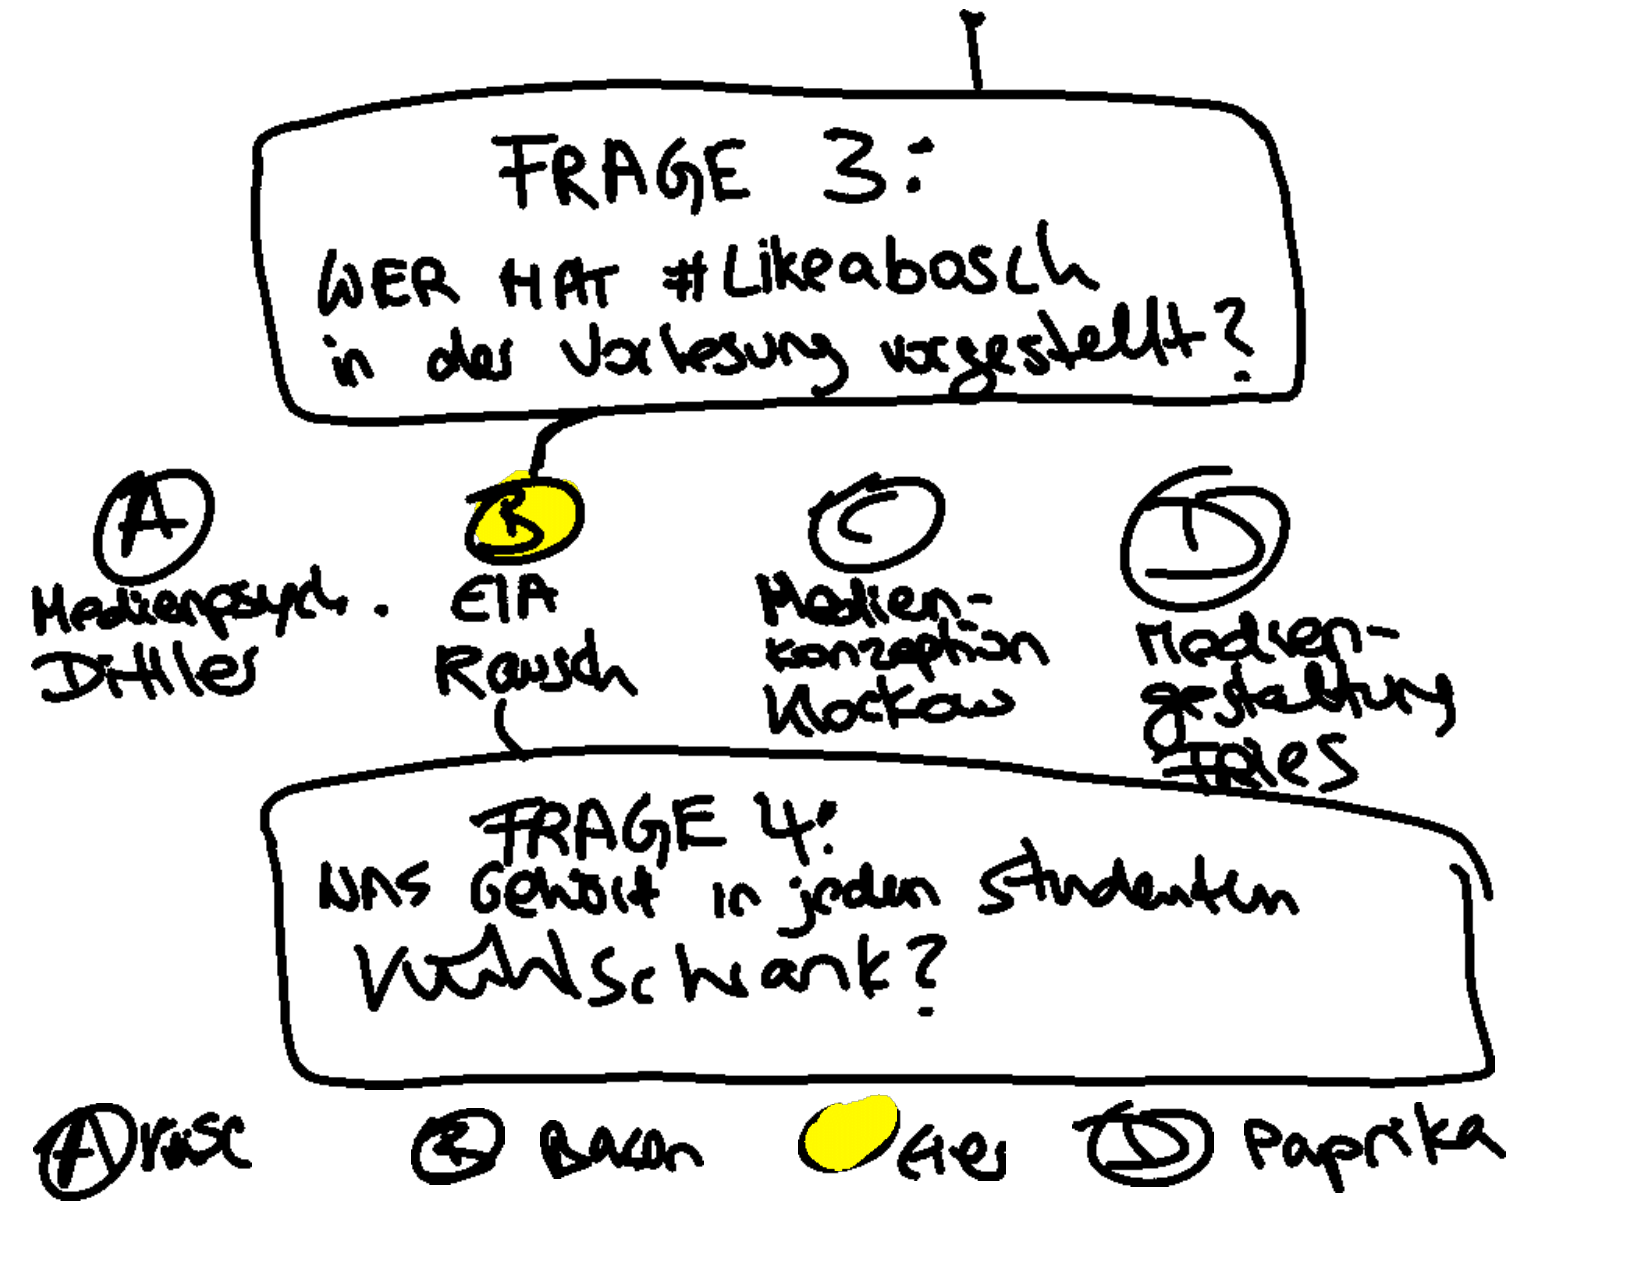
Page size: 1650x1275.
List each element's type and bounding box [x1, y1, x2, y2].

picture [1072, 1100, 1214, 1187]
picture [540, 1120, 704, 1179]
picture [798, 1094, 1006, 1181]
picture [31, 9, 1495, 1090]
picture [411, 1108, 505, 1185]
picture [33, 1103, 252, 1201]
picture [1244, 1102, 1506, 1193]
